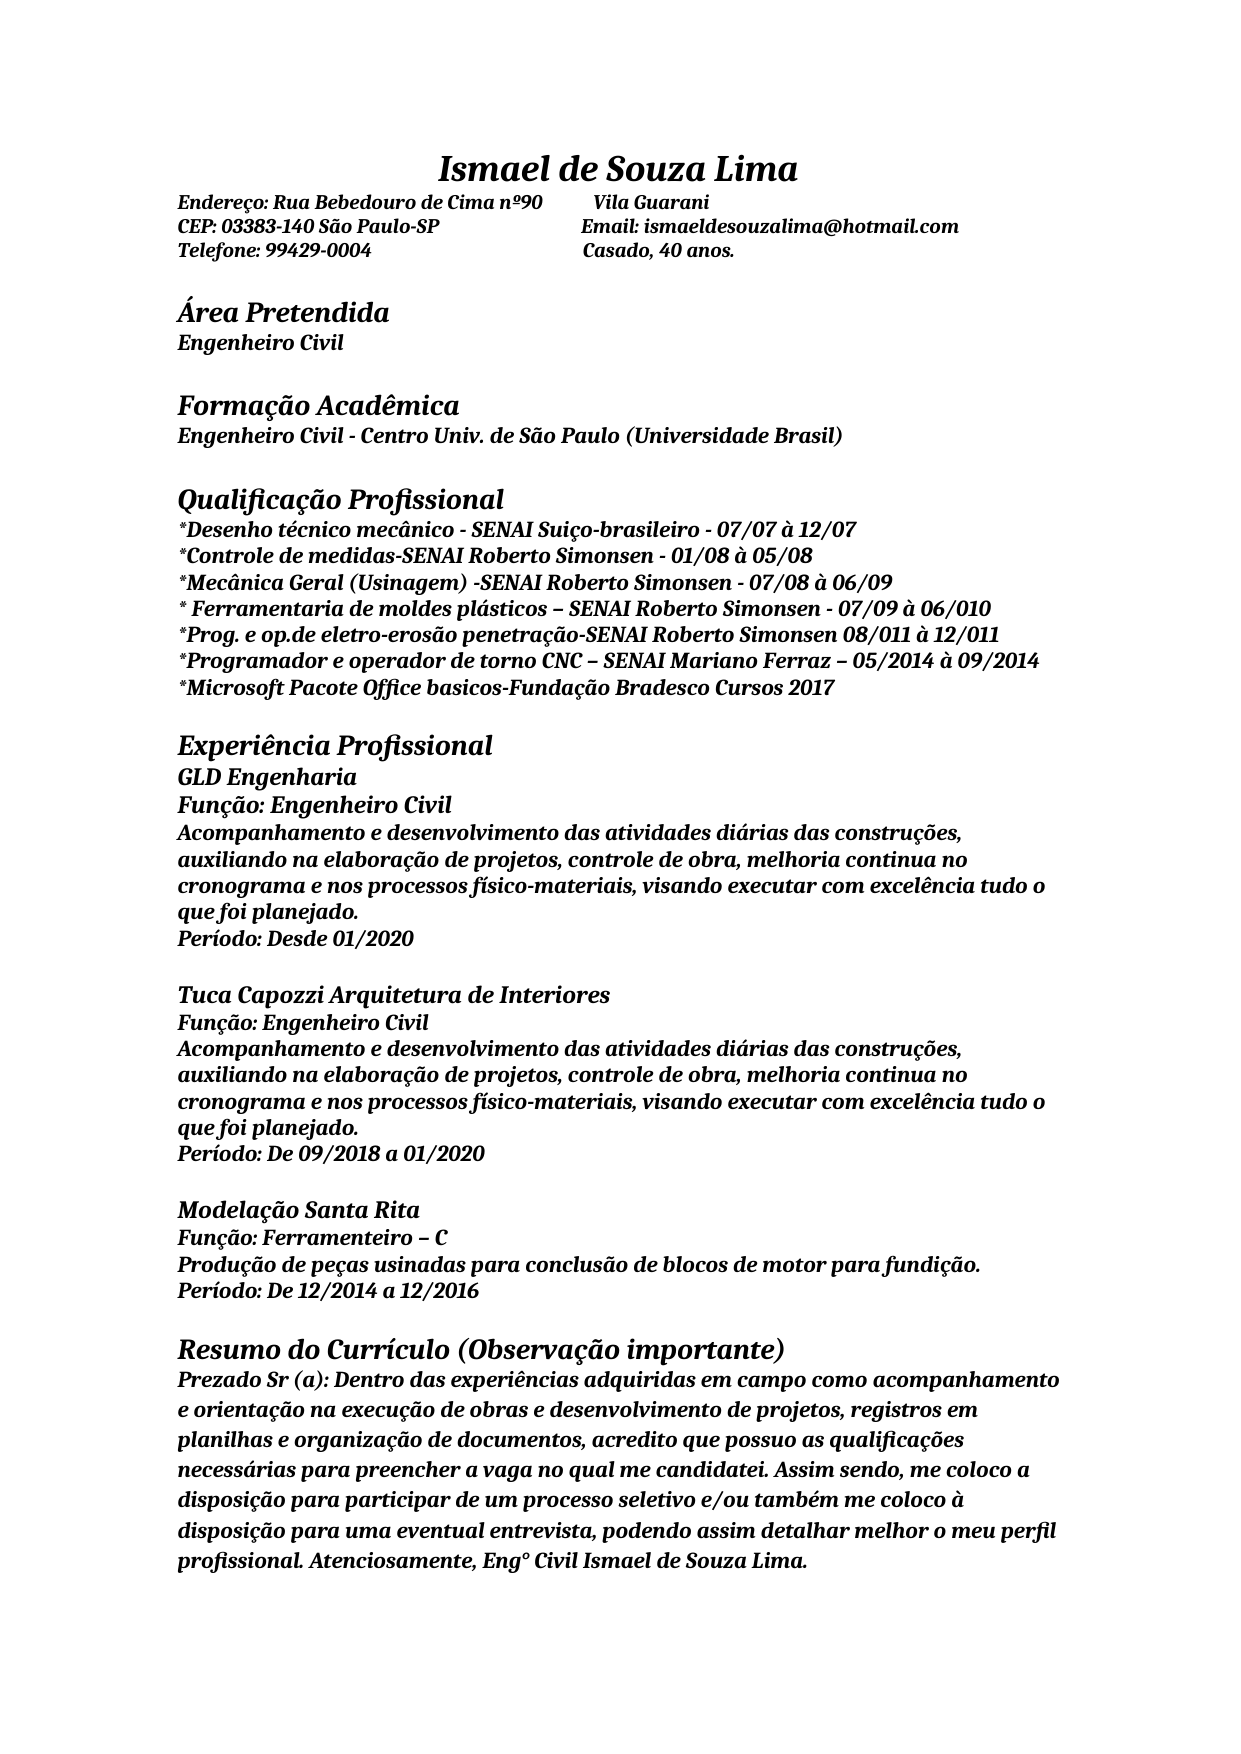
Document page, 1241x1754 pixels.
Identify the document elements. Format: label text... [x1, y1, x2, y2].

text Engenheiro Civil - Centro Univ. de São Paulo (Universidade Brasil) [177, 423, 1063, 449]
text Período: De 09/2018 a 01/2020 [177, 1141, 1063, 1167]
text Resumo do Currículo (Observação importante) [177, 1333, 1063, 1366]
text Engenheiro Civil [177, 330, 1063, 356]
text *Prog. e op.de eletro-erosão penetração-SENAI Roberto Simonsen 08/011 à 12/011 [177, 622, 1063, 648]
text *Programador e operador de torno CNC – SENAI Mariano Ferraz – 05/2014 à 09/2014 [177, 648, 1063, 675]
text *Desenho técnico mecânico - SENAI Suiço-brasileiro - 07/07 à 12/07 [177, 517, 1063, 543]
text Função: Engenheiro Civil [177, 791, 1063, 820]
text Ismael de Souza Lima [177, 148, 1063, 191]
text GLD Engenharia [177, 763, 1063, 791]
text * Ferramentaria de moldes plásticos – SENAI Roberto Simonsen - 07/09 à 06/010 [177, 596, 1063, 622]
text Acompanhamento e desenvolvimento das atividades diárias das construções, auxiliando na elaboração de projetos, controle de obra, melhoria continua no cronograma e nos processos físico-materiais, visando executar com excelência tudo o que foi planejado. [177, 1036, 1063, 1141]
text Experiência Profissional [177, 729, 1063, 763]
text Acompanhamento e desenvolvimento das atividades diárias das construções, auxiliando na elaboração de projetos, controle de obra, melhoria continua no cronograma e nos processos físico-materiais, visando executar com excelência tudo o que foi planejado. [177, 820, 1063, 926]
text Endereço: Rua Bebedouro de Cima nº90 Vila Guarani [177, 191, 1063, 215]
text Função: Engenheiro Civil [177, 1009, 1063, 1036]
text Período: De 12/2014 a 12/2016 [177, 1278, 1063, 1304]
text Qualificação Profissional [177, 483, 1063, 517]
text *Controle de medidas-SENAI Roberto Simonsen - 01/08 à 05/08 [177, 543, 1063, 569]
text Função: Ferramenteiro – C [177, 1225, 1063, 1251]
text Área Pretendida [177, 296, 1063, 330]
text *Mecânica Geral (Usinagem) -SENAI Roberto Simonsen - 07/08 à 06/09 [177, 569, 1063, 596]
text Modelação Santa Rita [177, 1196, 1063, 1225]
text Prezado Sr (a): Dentro das experiências adquiridas em campo como acompanhamento e orientação na execução de obras e desenvolvimento de projetos, registros em planilhas e organização de documentos, acredito que possuo as qualificações necessárias para preencher a vaga no qual me candidatei. Assim sendo, me coloco a disposição para participar de um processo seletivo e/ou também me coloco à disposição para uma eventual entrevista, podendo assim detalhar melhor o meu perfil profissional. Atenciosamente, Eng° Civil Ismael de Souza Lima. [177, 1366, 1063, 1574]
text Formação Acadêmica [177, 389, 1063, 423]
text *Microsoft Pacote Office basicos-Fundação Bradesco Cursos 2017 [177, 675, 1063, 701]
text Telefone: 99429-0004 Casado, 40 anos. [177, 239, 1063, 263]
text Período: Desde 01/2020 [177, 926, 1063, 952]
text Produção de peças usinadas para conclusão de blocos de motor para fundição. [177, 1251, 1063, 1278]
text Tuca Capozzi Arquitetura de Interiores [177, 981, 1063, 1009]
text CEP: 03383-140 São Paulo-SP Email: ismaeldesouzalima@hotmail.com [177, 215, 1063, 239]
